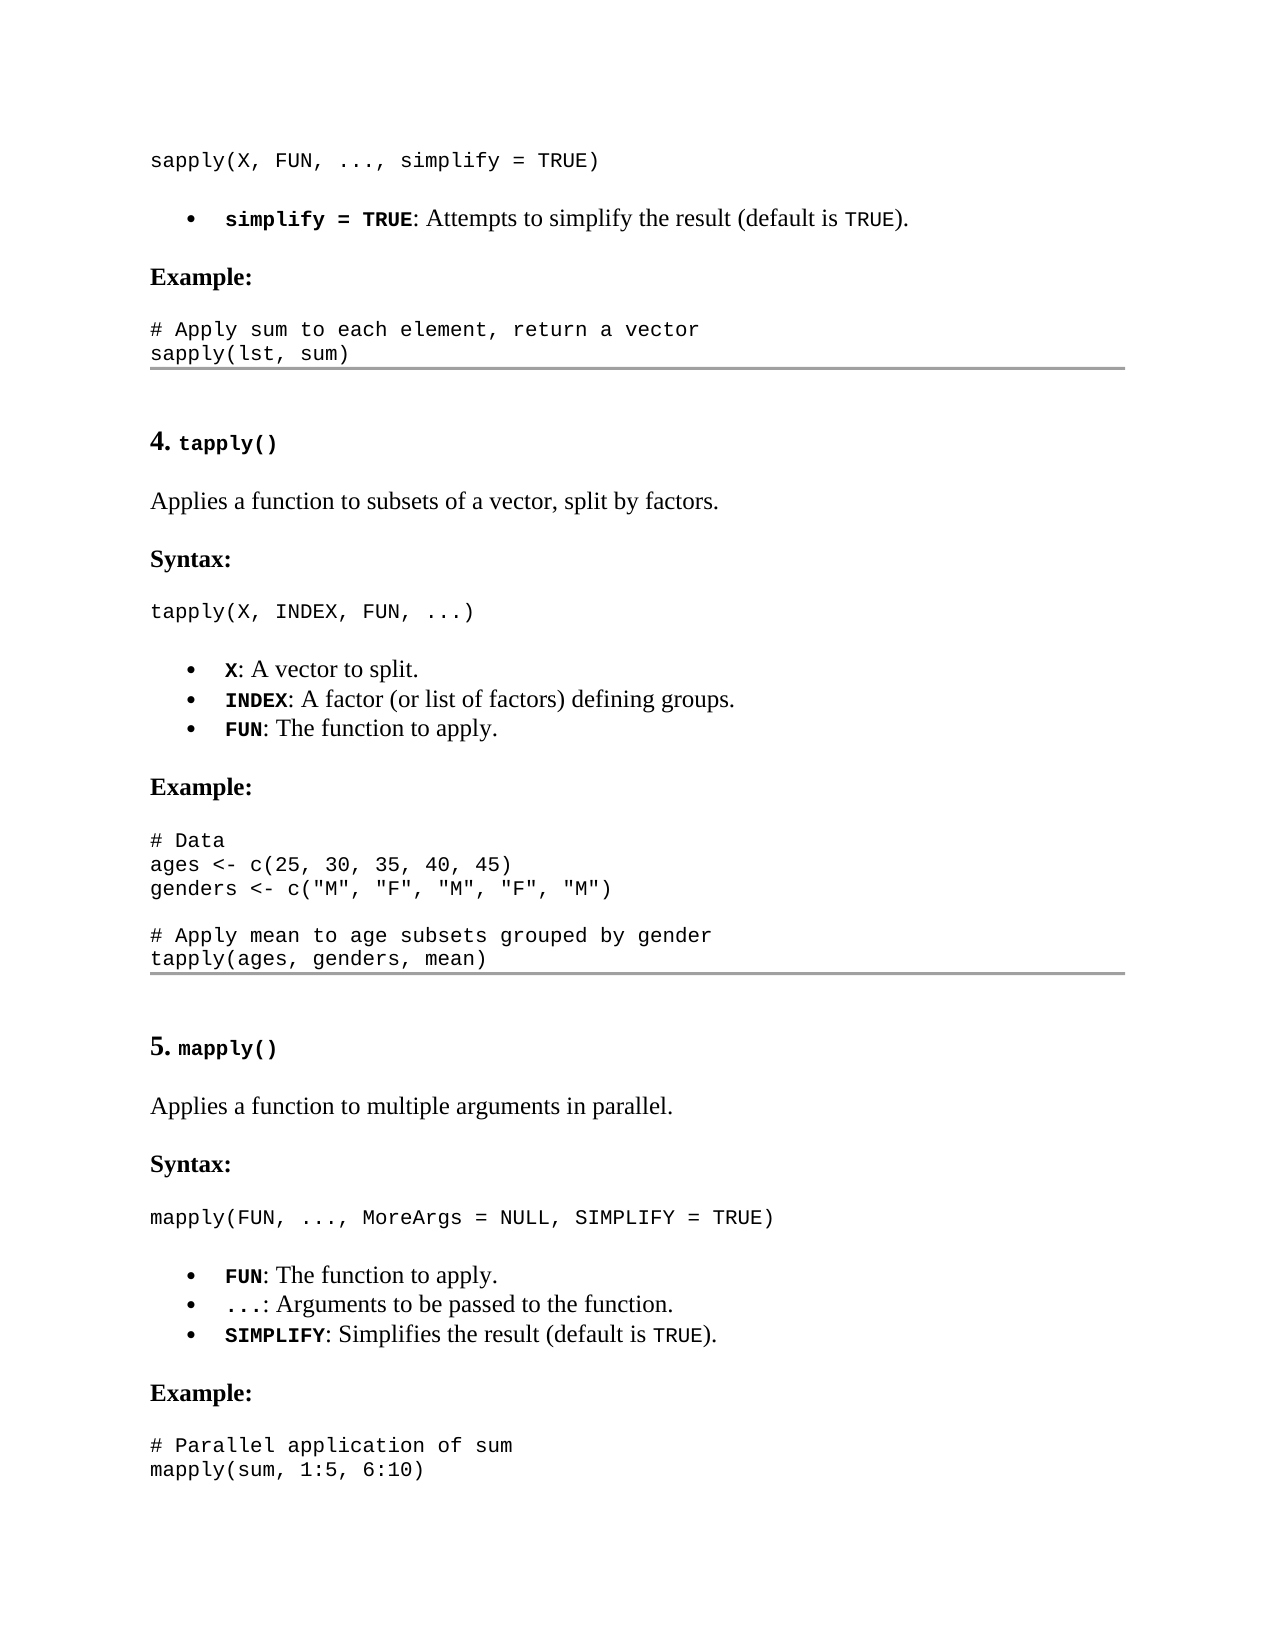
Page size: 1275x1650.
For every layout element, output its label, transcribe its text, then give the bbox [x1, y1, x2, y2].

list ...: Arguments to be passed to the function. [187, 1289, 1125, 1319]
text # Data [150, 830, 1125, 854]
text sapply(lst, sum) [150, 343, 1125, 366]
text # Apply mean to age subsets grouped by gender [150, 925, 1125, 948]
text genders <- c("M", "F", "M", "F", "M") [150, 877, 1125, 901]
list FUN: The function to apply. [187, 1260, 1125, 1289]
list simplify = TRUE: Attempts to simplify the result (default is TRUE). [187, 203, 1125, 232]
text 5. mapply() [150, 1029, 1125, 1062]
text # Apply sum to each element, return a vector [150, 319, 1125, 343]
text Example: [150, 772, 1125, 801]
text mapply(FUN, ..., MoreArgs = NULL, SIMPLIFY = TRUE) [150, 1207, 1125, 1231]
text Applies a function to multiple arguments in parallel. [150, 1091, 1125, 1120]
text Example: [150, 1378, 1125, 1406]
text sapply(X, FUN, ..., simplify = TRUE) [150, 150, 1125, 174]
text tapply(ages, genders, mean) [150, 948, 1125, 972]
text mapply(sum, 1:5, 6:10) [150, 1459, 1125, 1483]
list X: A vector to split. [187, 654, 1125, 684]
text Syntax: [150, 1149, 1125, 1178]
text tapply(X, INDEX, FUN, ...) [150, 602, 1125, 625]
text Applies a function to subsets of a vector, split by factors. [150, 486, 1125, 514]
text 4. tapply() [150, 424, 1125, 457]
list INDEX: A factor (or list of factors) defining groups. [187, 684, 1125, 713]
text ages <- c(25, 30, 35, 40, 45) [150, 854, 1125, 877]
text Example: [150, 262, 1125, 290]
list FUN: The function to apply. [187, 713, 1125, 743]
list SIMPLIFY: Simplifies the result (default is TRUE). [187, 1319, 1125, 1348]
text Syntax: [150, 544, 1125, 572]
text # Parallel application of sum [150, 1436, 1125, 1459]
